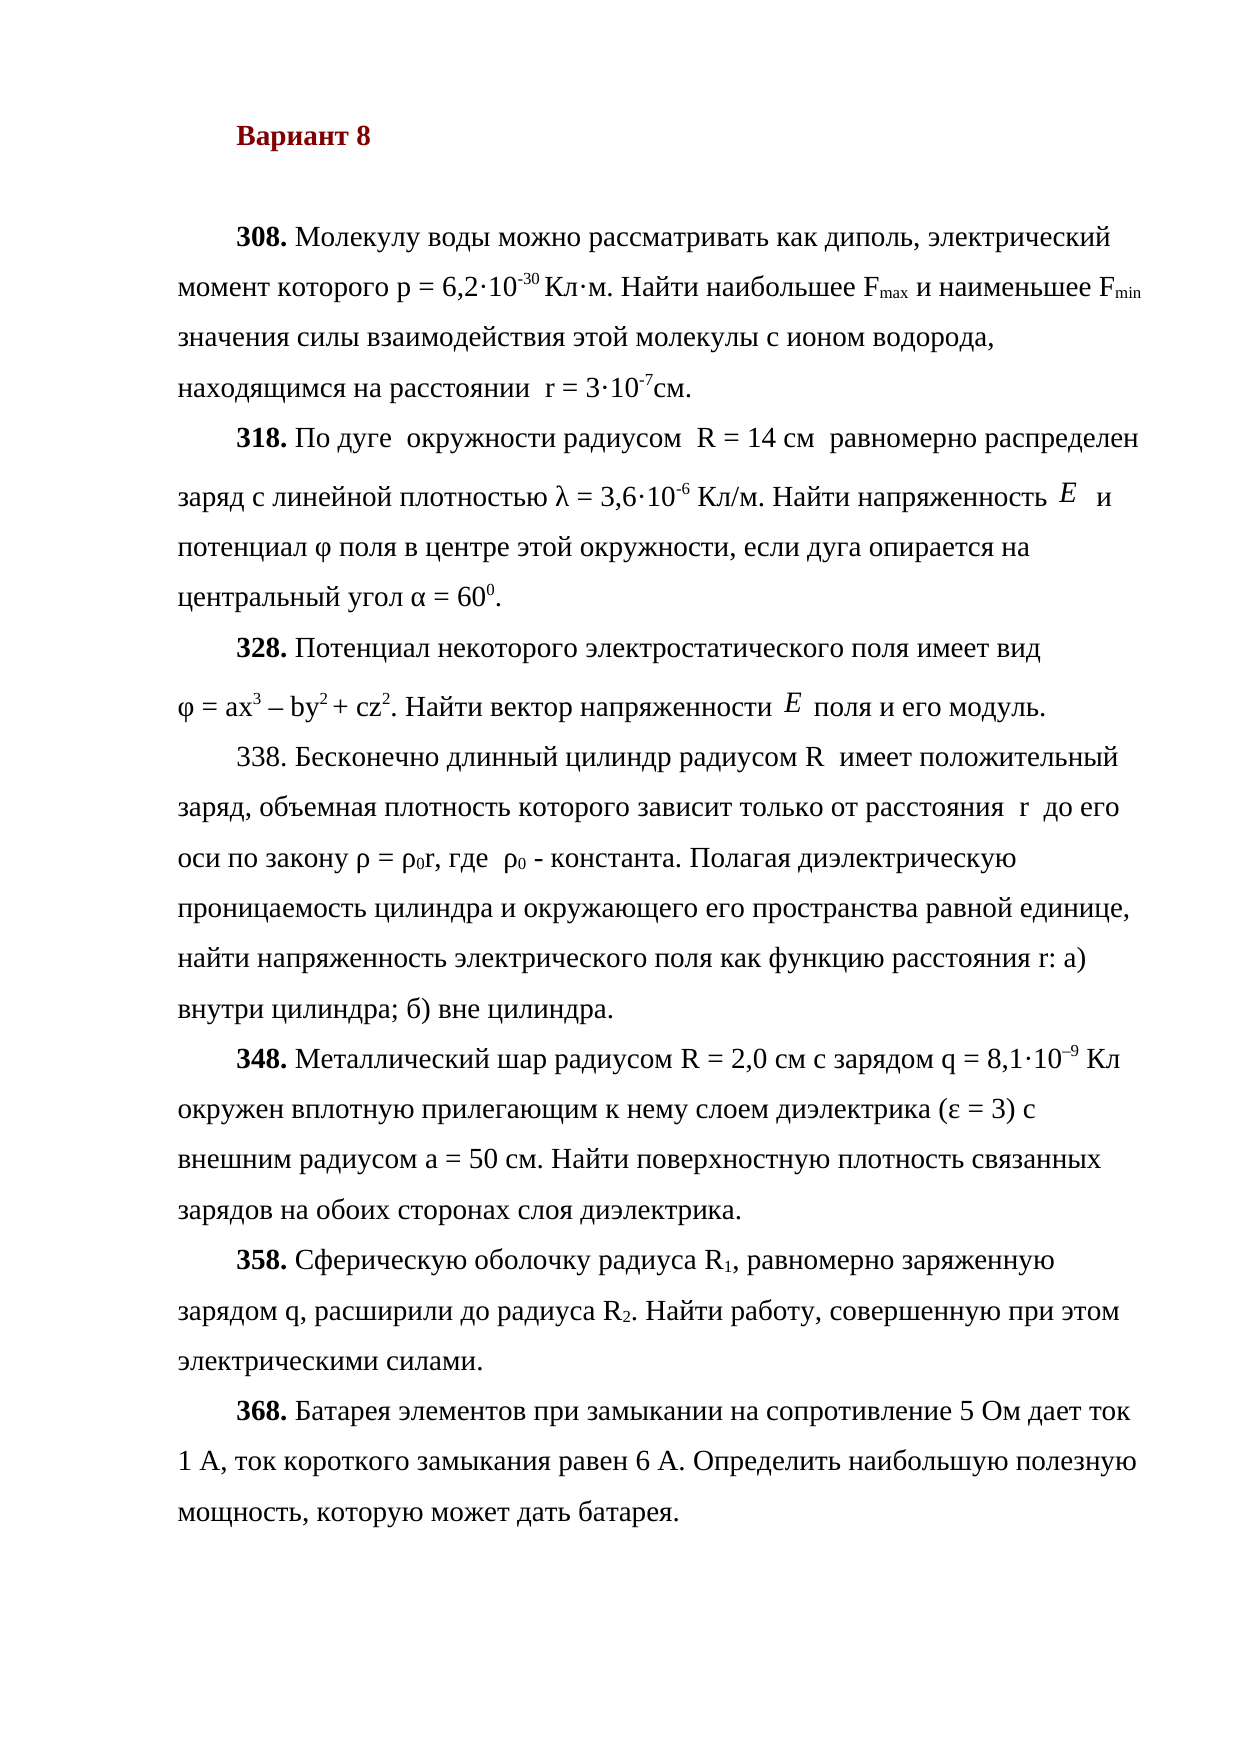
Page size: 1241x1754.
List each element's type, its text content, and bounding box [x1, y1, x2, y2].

text 308. Молекулу воды можно рассматривать как диполь, электрический момент которого р = 6,2·10-30 Кл·м. Найти наибольшее Fmax и наименьшее Fmin значения силы взаимодействия этой молекулы с ионом водорода, находящимся на расстоянии r = 3·10-7см. [177, 219, 1152, 403]
text 318. По дуге окружности радиусом R = 14 см равномерно распределен заряд с линейной плотностью λ = 3,6·10-6 Кл/м. Найти напряженность и потенциал φ поля в центре этой окружности, если дуга опирается на центральный угол α = 600. [177, 420, 1152, 613]
text 348. Металлический шар радиусом R = 2,0 см с зарядом q = 8,1·10–9 Кл окружен вплотную прилегающим к нему слоем диэлектрика (ε = 3) с внешним радиусом a = 50 см. Найти поверхностную плотность связанных зарядов на обоих сторонах слоя диэлектрика. [177, 1041, 1152, 1226]
text Вариант 8 [177, 118, 1152, 152]
text 368. Батарея элементов при замыкании на сопротивление 5 Ом дает ток 1 А, ток короткого замыкания равен 6 А. Определить наибольшую полезную мощность, которую может дать батарея. [177, 1393, 1152, 1527]
text 338. Бесконечно длинный цилиндр радиусом R имеет положительный заряд, объемная плотность которого зависит только от расстояния r до его оси по закону ρ = ρ0r, где ρ0 - константа. Полагая диэлектрическую проницаемость цилиндра и окружающего его пространства равной единице, найти напряженность электрического поля как функцию расстояния r: а) внутри цилиндра; б) вне цилиндра. [177, 739, 1152, 1024]
text 328. Потенциал некоторого электростатического поля имеет вид φ = ax3 – by2 + cz2. Найти вектор напряженности поля и его модуль. [177, 630, 1152, 722]
text 358. Сферическую оболочку радиуса R1, равномерно заряженную зарядом q, расширили до радиуса R2. Найти работу, совершенную при этом электрическими силами. [177, 1242, 1152, 1376]
